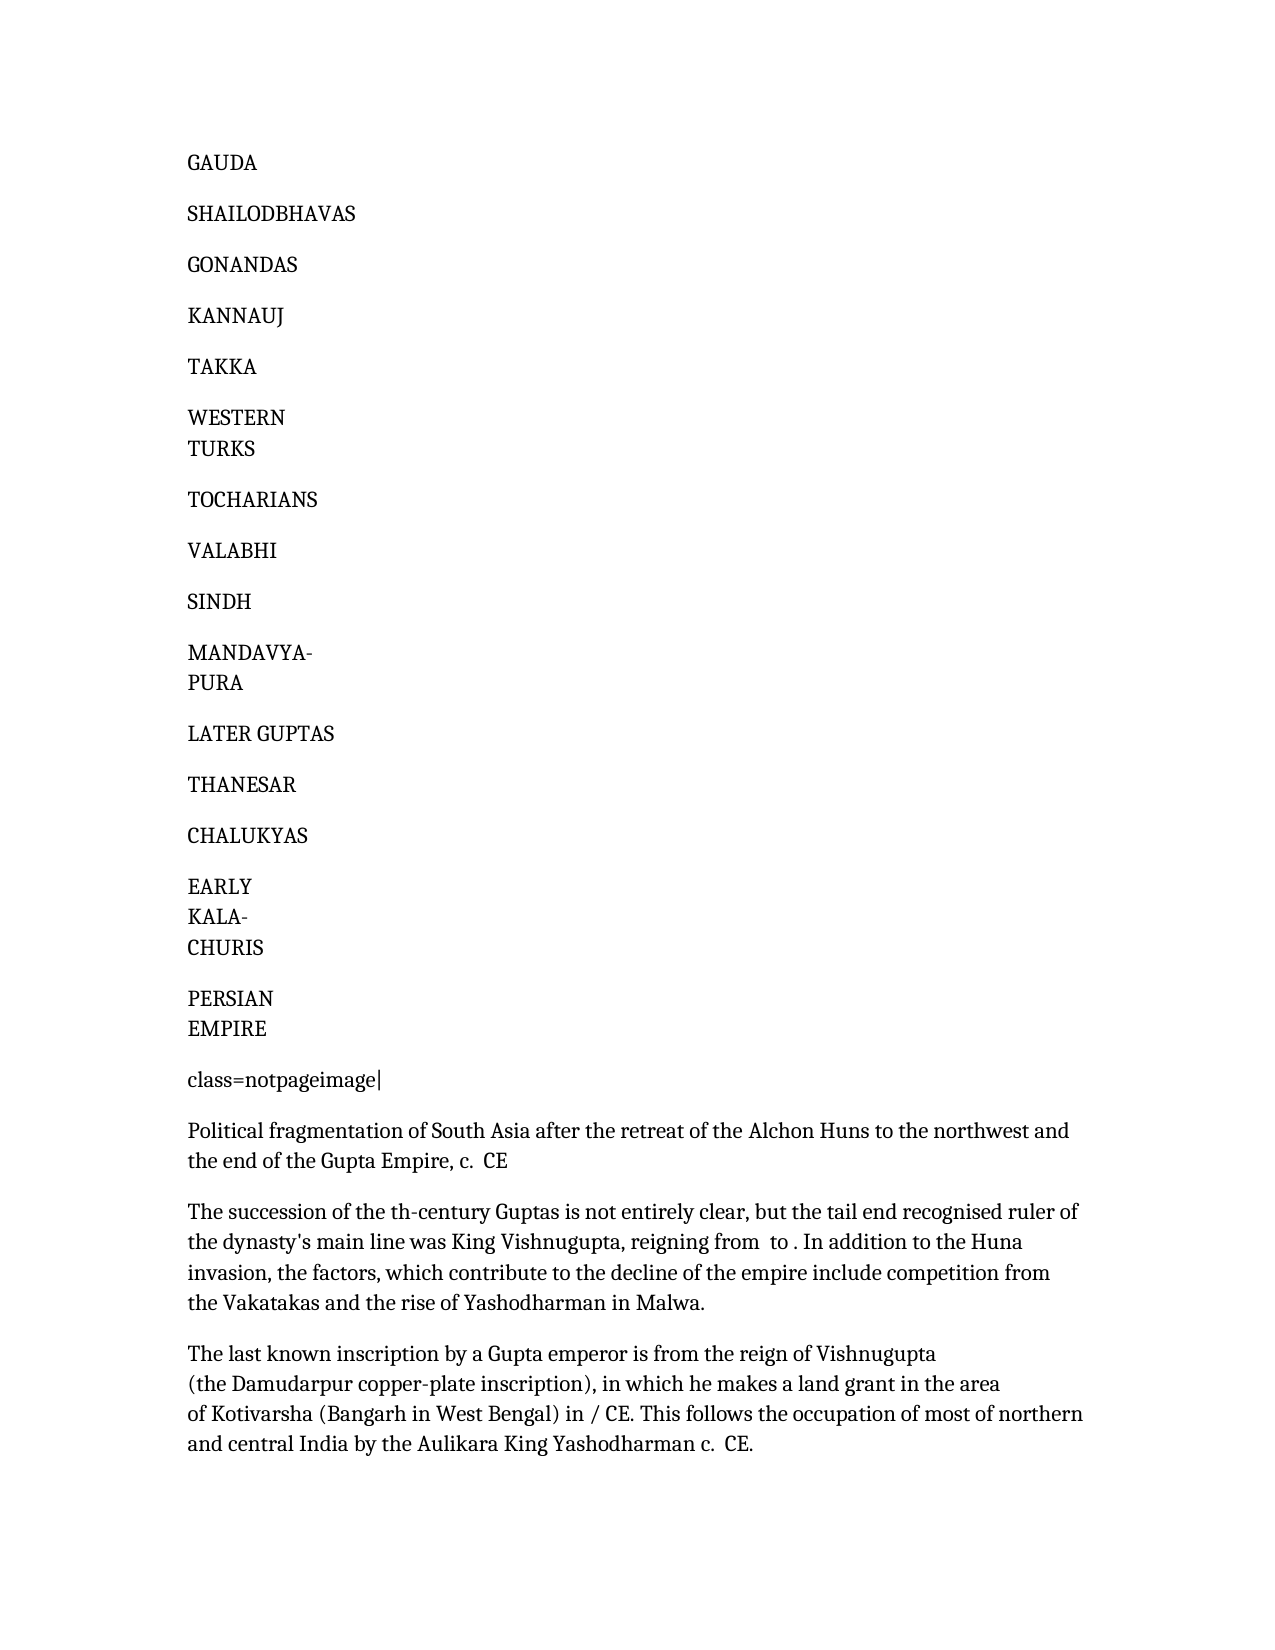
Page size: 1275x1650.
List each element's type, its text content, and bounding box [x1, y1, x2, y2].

text The last known inscription by a Gupta emperor is from the reign of Vishnugupta (the Damudarpur copper-plate inscription), in which he makes a land grant in the area of Kotivarsha (Bangarh in West Bengal) in / CE. This follows the occupation of most of northern and central India by the Aulikara King Yashodharman c. CE. [187, 1341, 1087, 1458]
text GAUDA [187, 150, 1087, 176]
text class=notpageimage| [187, 1067, 1087, 1093]
text WESTERN TURKS [187, 405, 1087, 462]
text Political fragmentation of South Asia after the retreat of the Alchon Huns to the northwest and the end of the Gupta Empire, c. CE [187, 1118, 1087, 1174]
text GONANDAS [187, 252, 1087, 278]
text PERSIAN EMPIRE [187, 985, 1087, 1042]
text The succession of the th-century Guptas is not entirely clear, but the tail end recognised ruler of the dynasty's main line was King Vishnugupta, reigning from to . In addition to the Huna invasion, the factors, which contribute to the decline of the empire include competition from the Vakatakas and the rise of Yashodharman in Malwa. [187, 1199, 1087, 1316]
text SHAILODBHAVAS [187, 201, 1087, 227]
text THANESAR [187, 772, 1087, 798]
text VALABHI [187, 537, 1087, 564]
text SINDH [187, 588, 1087, 615]
text EARLY KALA- CHURIS [187, 874, 1087, 961]
text KANNAUJ [187, 303, 1087, 329]
text LATER GUPTAS [187, 721, 1087, 747]
text TAKKA [187, 354, 1087, 381]
text MANDAVYA- PURA [187, 639, 1087, 696]
text CHALUKYAS [187, 823, 1087, 849]
text TOCHARIANS [187, 486, 1087, 513]
